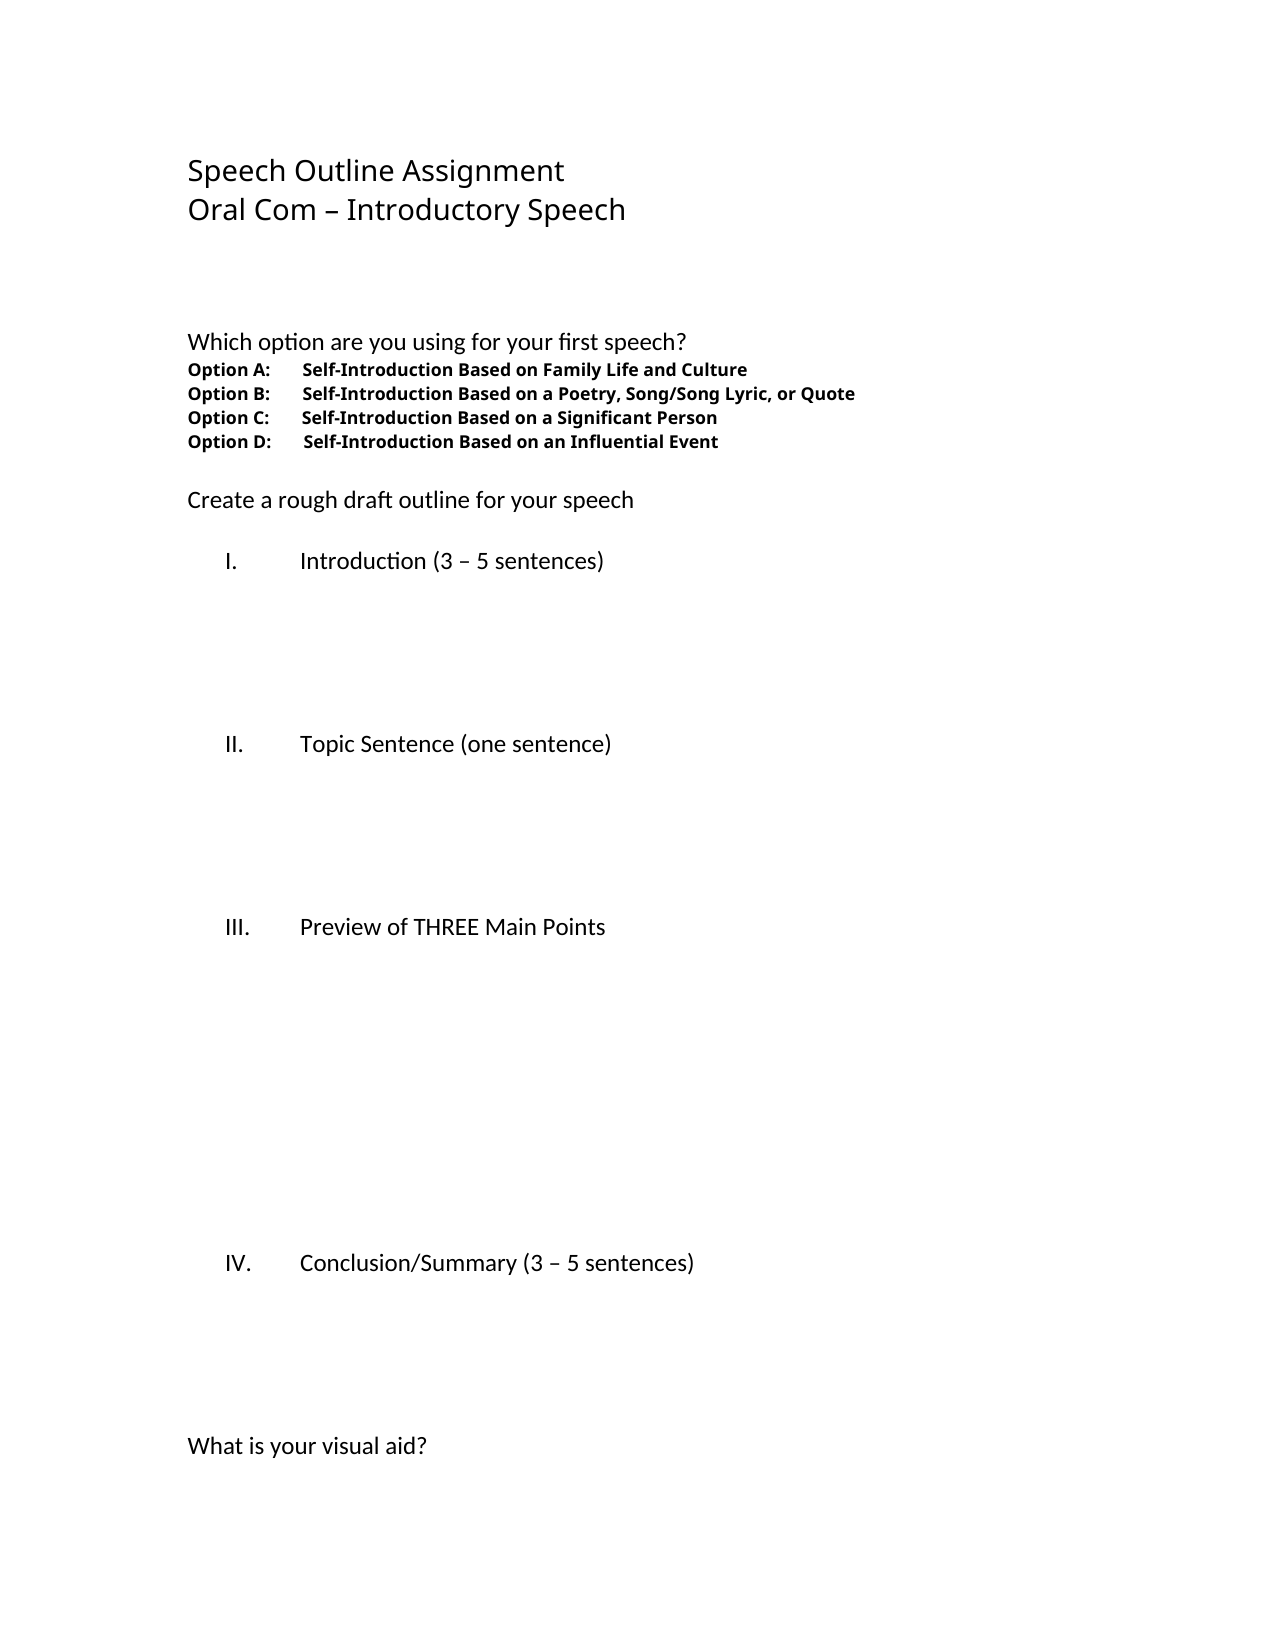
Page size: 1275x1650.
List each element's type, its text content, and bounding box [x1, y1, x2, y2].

text Oral Com – Introductory Speech [187, 190, 1087, 229]
text Option A: Self-Introduction Based on Family Life and Culture Option B: Self-Introduction Based on a Poetry, Song/Song Lyric, or Quote Option C: Self-Introduction Based on a Significant Person Option D: Self-Introduction Based on an Influential Event [187, 357, 1087, 454]
text What is your visual aid? [187, 1430, 1087, 1461]
text Create a rough draft outline for your speech [187, 484, 1087, 515]
list Conclusion/Summary (3 – 5 sentences) [225, 1247, 1087, 1278]
list Introduction (3 – 5 sentences) [225, 545, 1087, 576]
text Which option are you using for your first speech? [187, 327, 1087, 357]
list Preview of THREE Main Points [225, 912, 1087, 942]
list Topic Sentence (one sentence) [225, 728, 1087, 759]
text Speech Outline Assignment [187, 150, 1087, 190]
